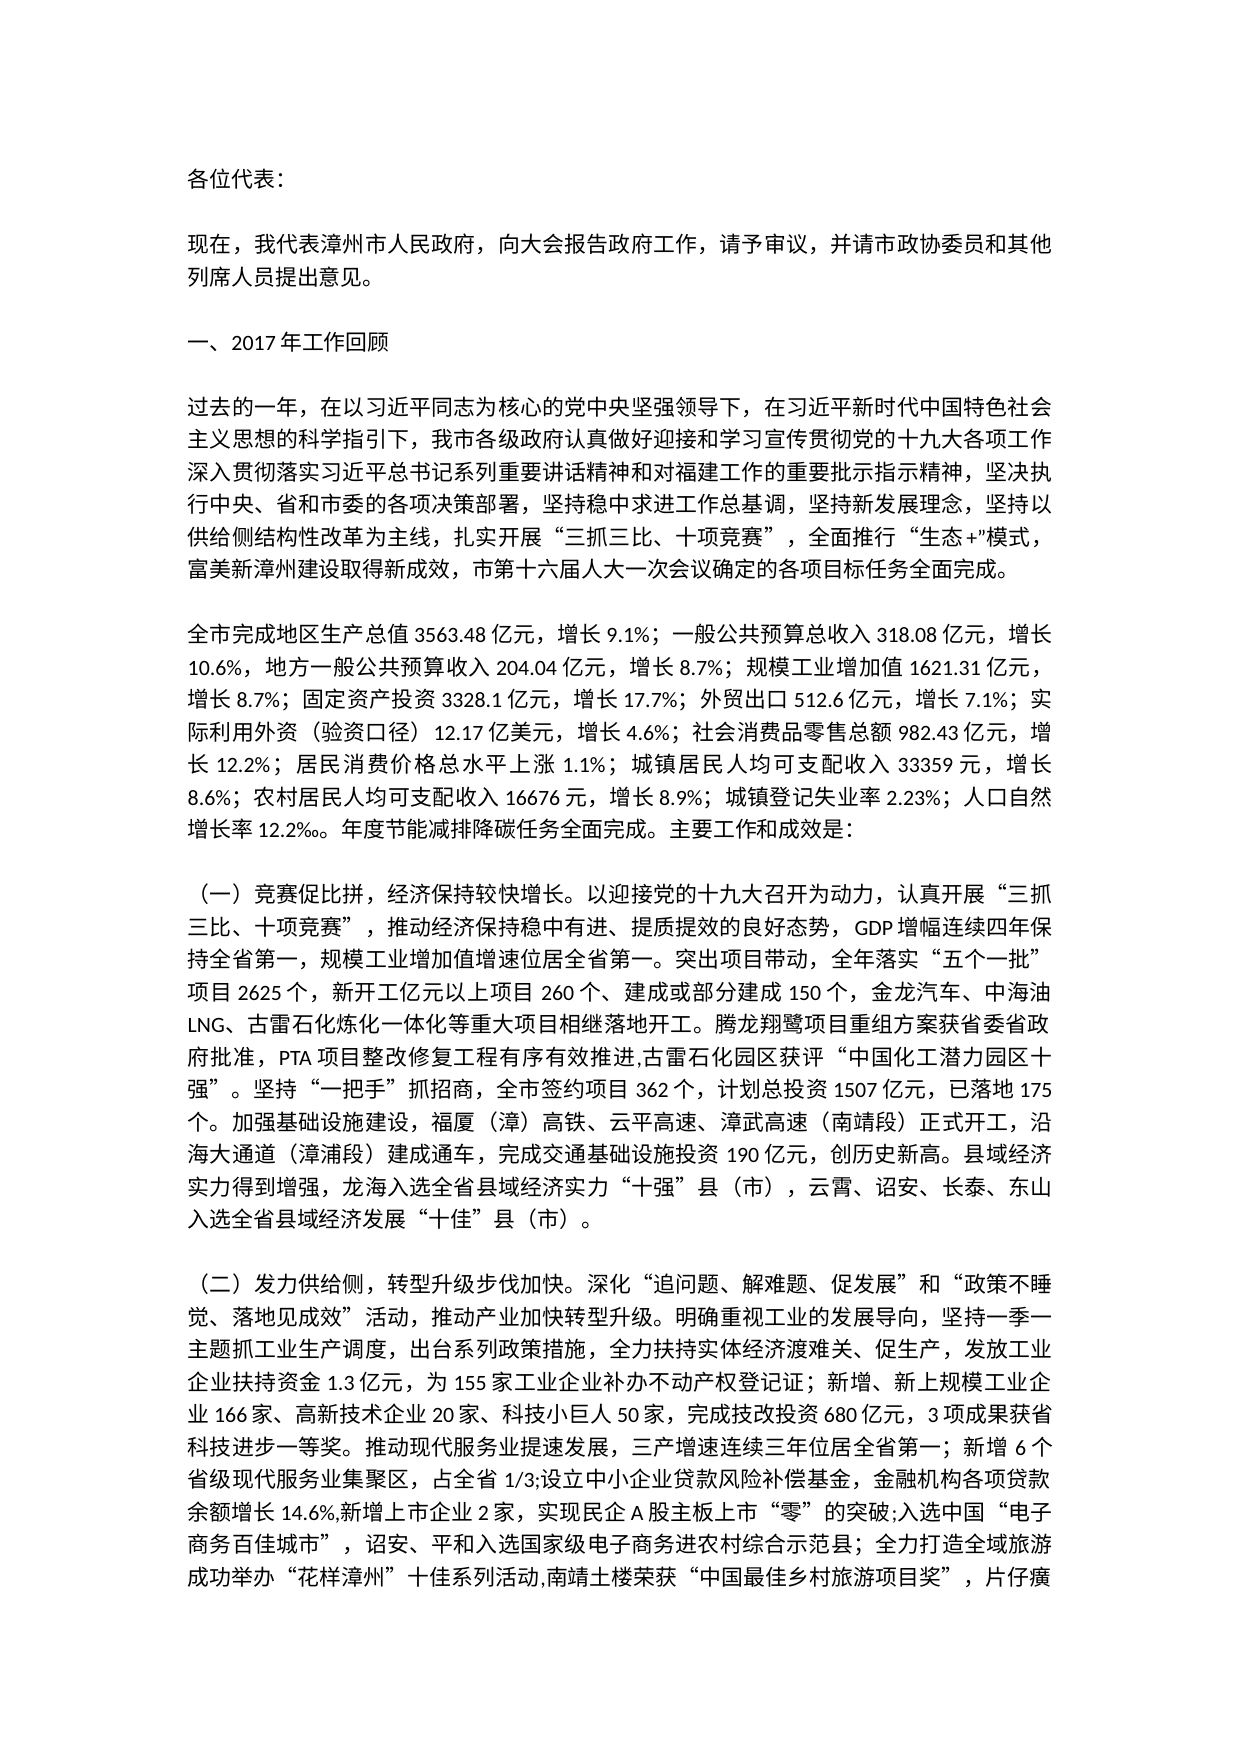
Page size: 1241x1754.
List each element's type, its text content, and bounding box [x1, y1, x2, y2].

text 全市完成地区生产总值3563.48亿元，增长9.1%；一般公共预算总收入318.08亿元，增长10.6%，地方一般公共预算收入204.04亿元，增长8.7%；规模工业增加值1621.31亿元，增长8.7%；固定资产投资3328.1亿元，增长17.7%；外贸出口512.6亿元，增长7.1%；实际利用外资（验资口径）12.17亿美元，增长4.6%；社会消费品零售总额982.43亿元，增长12.2%；居民消费价格总水平上涨1.1%；城镇居民人均可支配收入33359元，增长8.6%；农村居民人均可支配收入16676元，增长8.9%；城镇登记失业率2.23%；人口自然增长率12.2‰。年度节能减排降碳任务全面完成。主要工作和成效是： [187, 617, 1053, 844]
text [187, 1267, 1053, 1592]
text 过去的一年，在以习近平同志为核心的党中央坚强领导下，在习近平新时代中国特色社会主义思想的科学指引下，我市各级政府认真做好迎接和学习宣传贯彻党的十九大各项工作，深入贯彻落实习近平总书记系列重要讲话精神和对福建工作的重要批示指示精神，坚决执行中央、省和市委的各项决策部署，坚持稳中求进工作总基调，坚持新发展理念，坚持以供给侧结构性改革为主线，扎实开展“三抓三比、十项竞赛”，全面推行“生态+”模式，富美新漳州建设取得新成效，市第十六届人大一次会议确定的各项目标任务全面完成。 [187, 389, 1053, 584]
text 一、2017年工作回顾 [187, 324, 1053, 357]
text 各位代表： [187, 162, 1053, 194]
text 现在，我代表漳州市人民政府，向大会报告政府工作，请予审议，并请市政协委员和其他列席人员提出意见。 [187, 227, 1053, 292]
text （一）竞赛促比拼，经济保持较快增长。以迎接党的十九大召开为动力，认真开展“三抓三比、十项竞赛”，推动经济保持稳中有进、提质提效的良好态势，GDP增幅连续四年保持全省第一，规模工业增加值增速位居全省第一。突出项目带动，全年落实“五个一批”项目2625个，新开工亿元以上项目260个、建成或部分建成150个，金龙汽车、中海油LNG、古雷石化炼化一体化等重大项目相继落地开工。腾龙翔鹭项目重组方案获省委省政府批准，PTA项目整改修复工程有序有效推进,古雷石化园区获评“中国化工潜力园区十强”。坚持“一把手”抓招商，全市签约项目362个，计划总投资1507亿元，已落地175个。加强基础设施建设，福厦（漳）高铁、云平高速、漳武高速（南靖段）正式开工，沿海大通道（漳浦段）建成通车，完成交通基础设施投资190亿元，创历史新高。县域经济实力得到增强，龙海入选全省县域经济实力“十强”县（市），云霄、诏安、长泰、东山入选全省县域经济发展“十佳”县（市）。 [187, 877, 1053, 1234]
